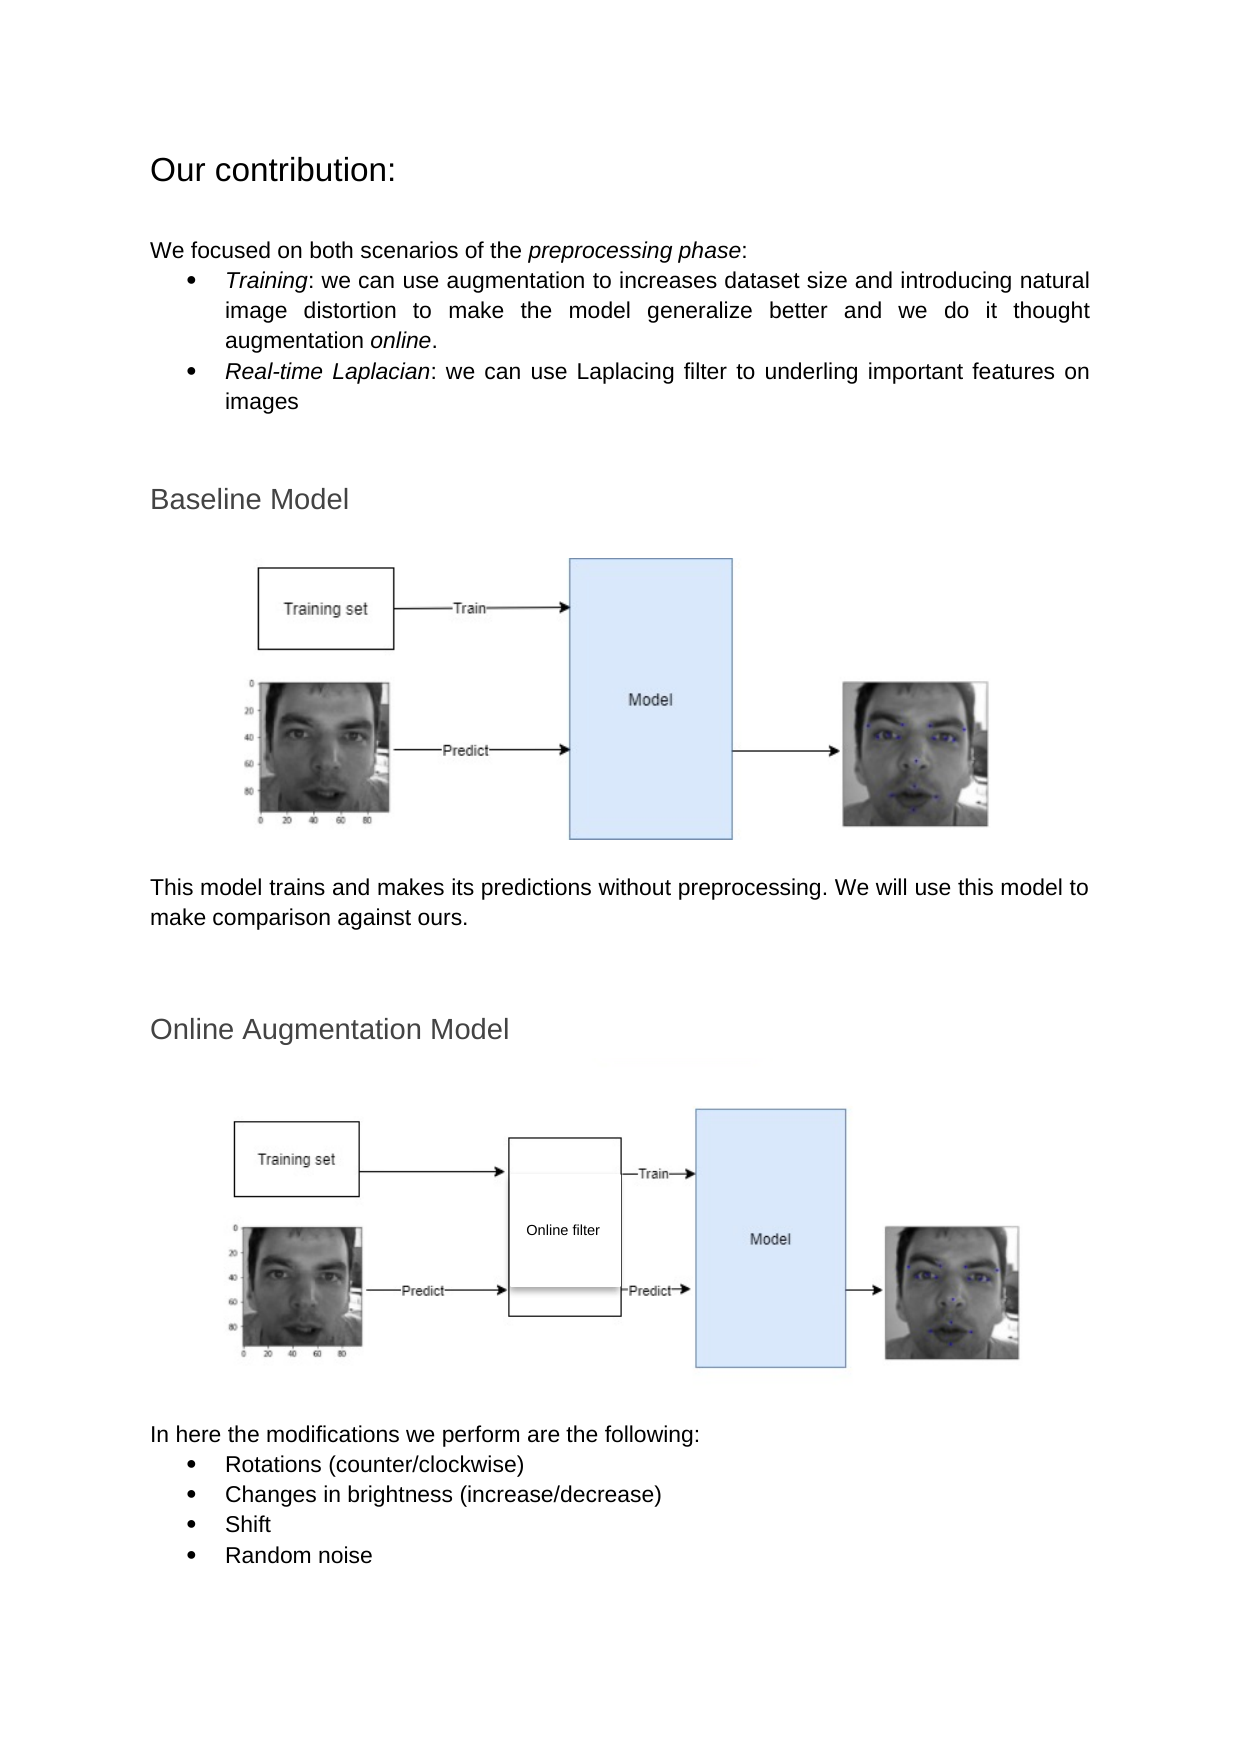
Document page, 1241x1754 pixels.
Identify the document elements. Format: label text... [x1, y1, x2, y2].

list Rotations (counter/clockwise) [187, 1451, 1090, 1477]
picture [243, 558, 997, 840]
list Shift [187, 1511, 1090, 1538]
list Real-time Laplacian: we can use Laplacing filter to underling important features on images [187, 358, 1090, 414]
picture [214, 1058, 1026, 1387]
text In here the modifications we perform are the following: [150, 1421, 1090, 1447]
list Changes in brightness (increase/decrease) [187, 1481, 1090, 1508]
list Random noise [187, 1542, 1090, 1568]
subtitle Our contribution: [150, 150, 1090, 188]
text We focused on both scenarios of the preprocessing phase: [150, 237, 1090, 263]
text This model trains and makes its predictions without preprocessing. We will use this model to make comparison against ours. [150, 874, 1090, 931]
list Training: we can use augmentation to increases dataset size and introducing natural image distortion to make the model generalize better and we do it thought augmentation online. [187, 267, 1090, 354]
subtitle Baseline Model [150, 482, 1090, 515]
subtitle Online Augmentation Model [150, 1012, 1090, 1046]
